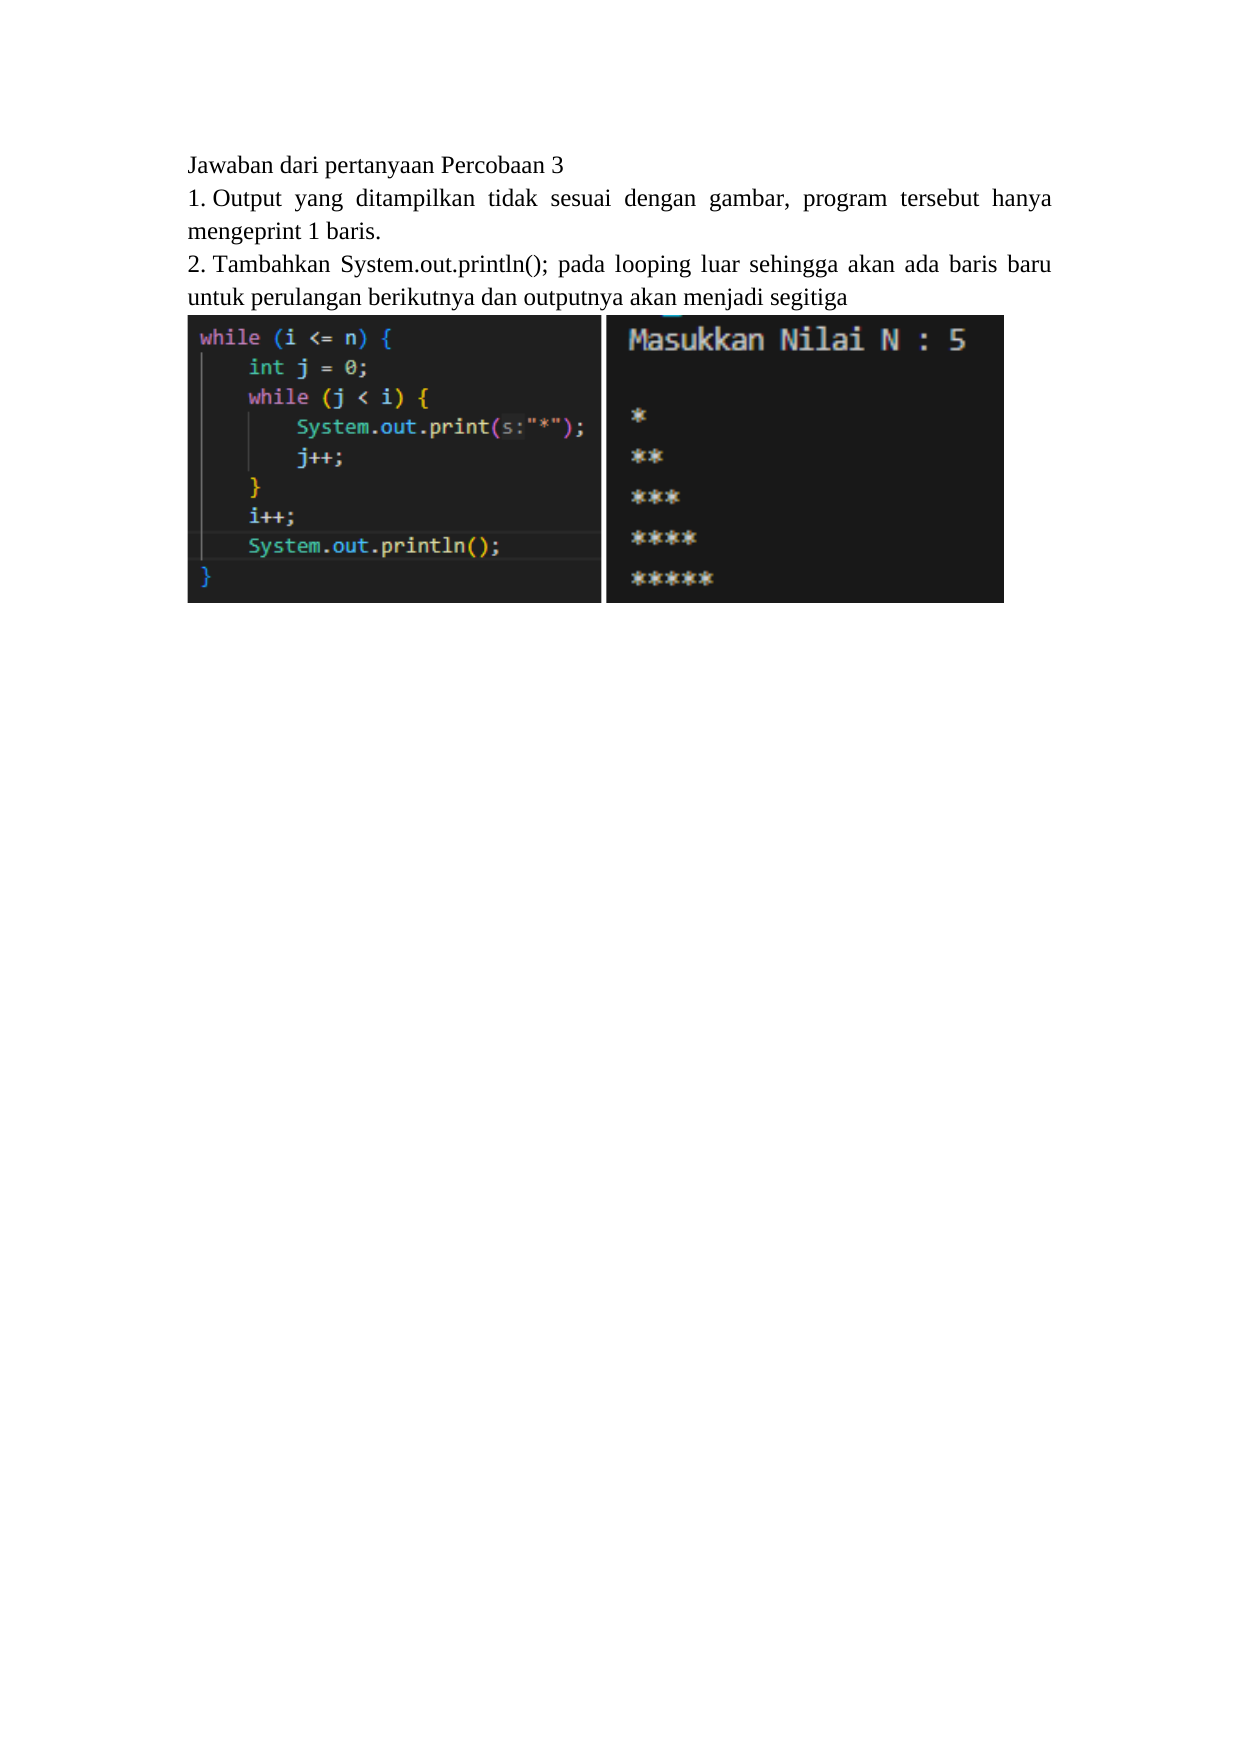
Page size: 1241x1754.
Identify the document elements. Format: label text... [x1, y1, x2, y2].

list Tambahkan System.out.println(); pada looping luar sehingga akan ada baris baru untuk perulangan berikutnya dan outputnya akan menjadi segitiga [187, 249, 1053, 311]
list Output yang ditampilkan tidak sesuai dengan gambar, program tersebut hanya mengeprint 1 baris. [187, 183, 1053, 245]
picture [187, 315, 602, 603]
list Jawaban dari pertanyaan Percobaan 3 [187, 150, 1053, 179]
picture [606, 315, 1004, 603]
